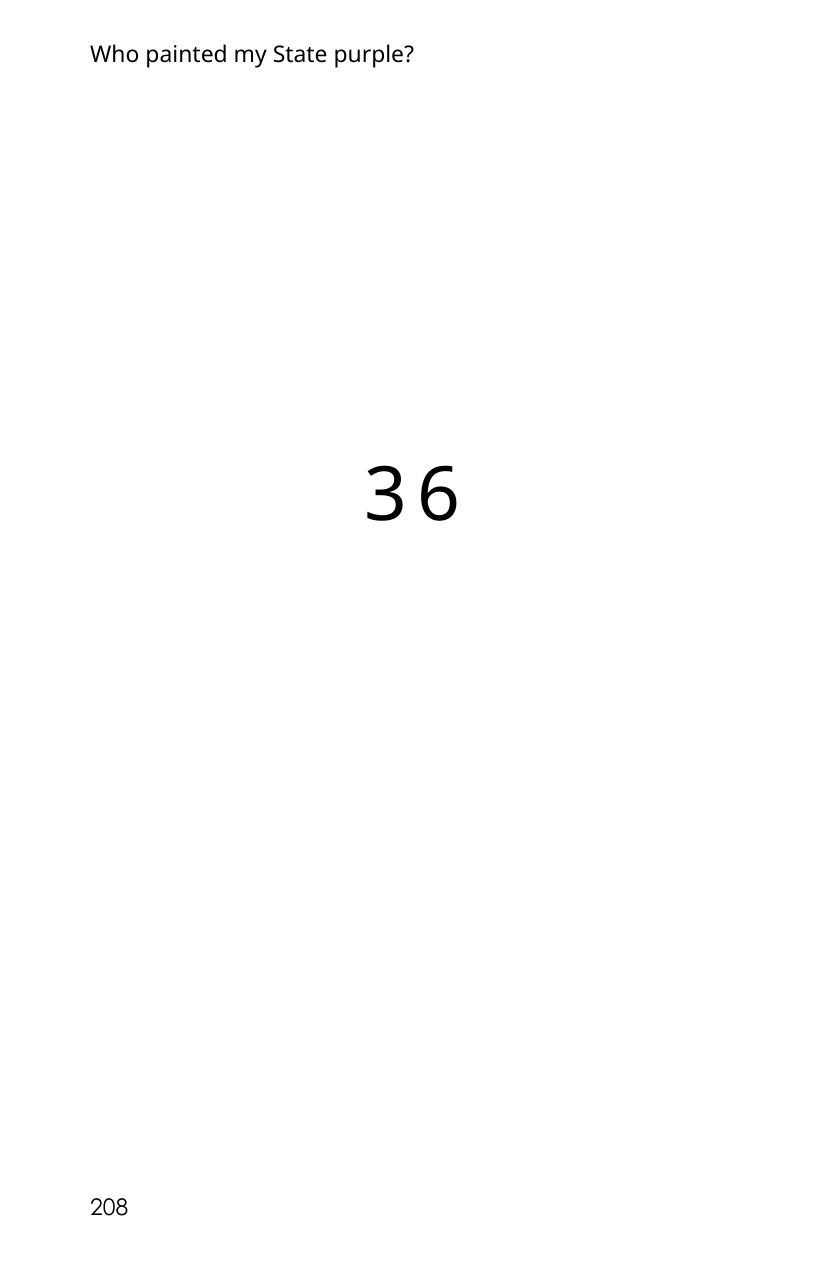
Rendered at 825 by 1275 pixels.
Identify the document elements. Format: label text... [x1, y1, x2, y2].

subtitle 36 [90, 440, 735, 542]
